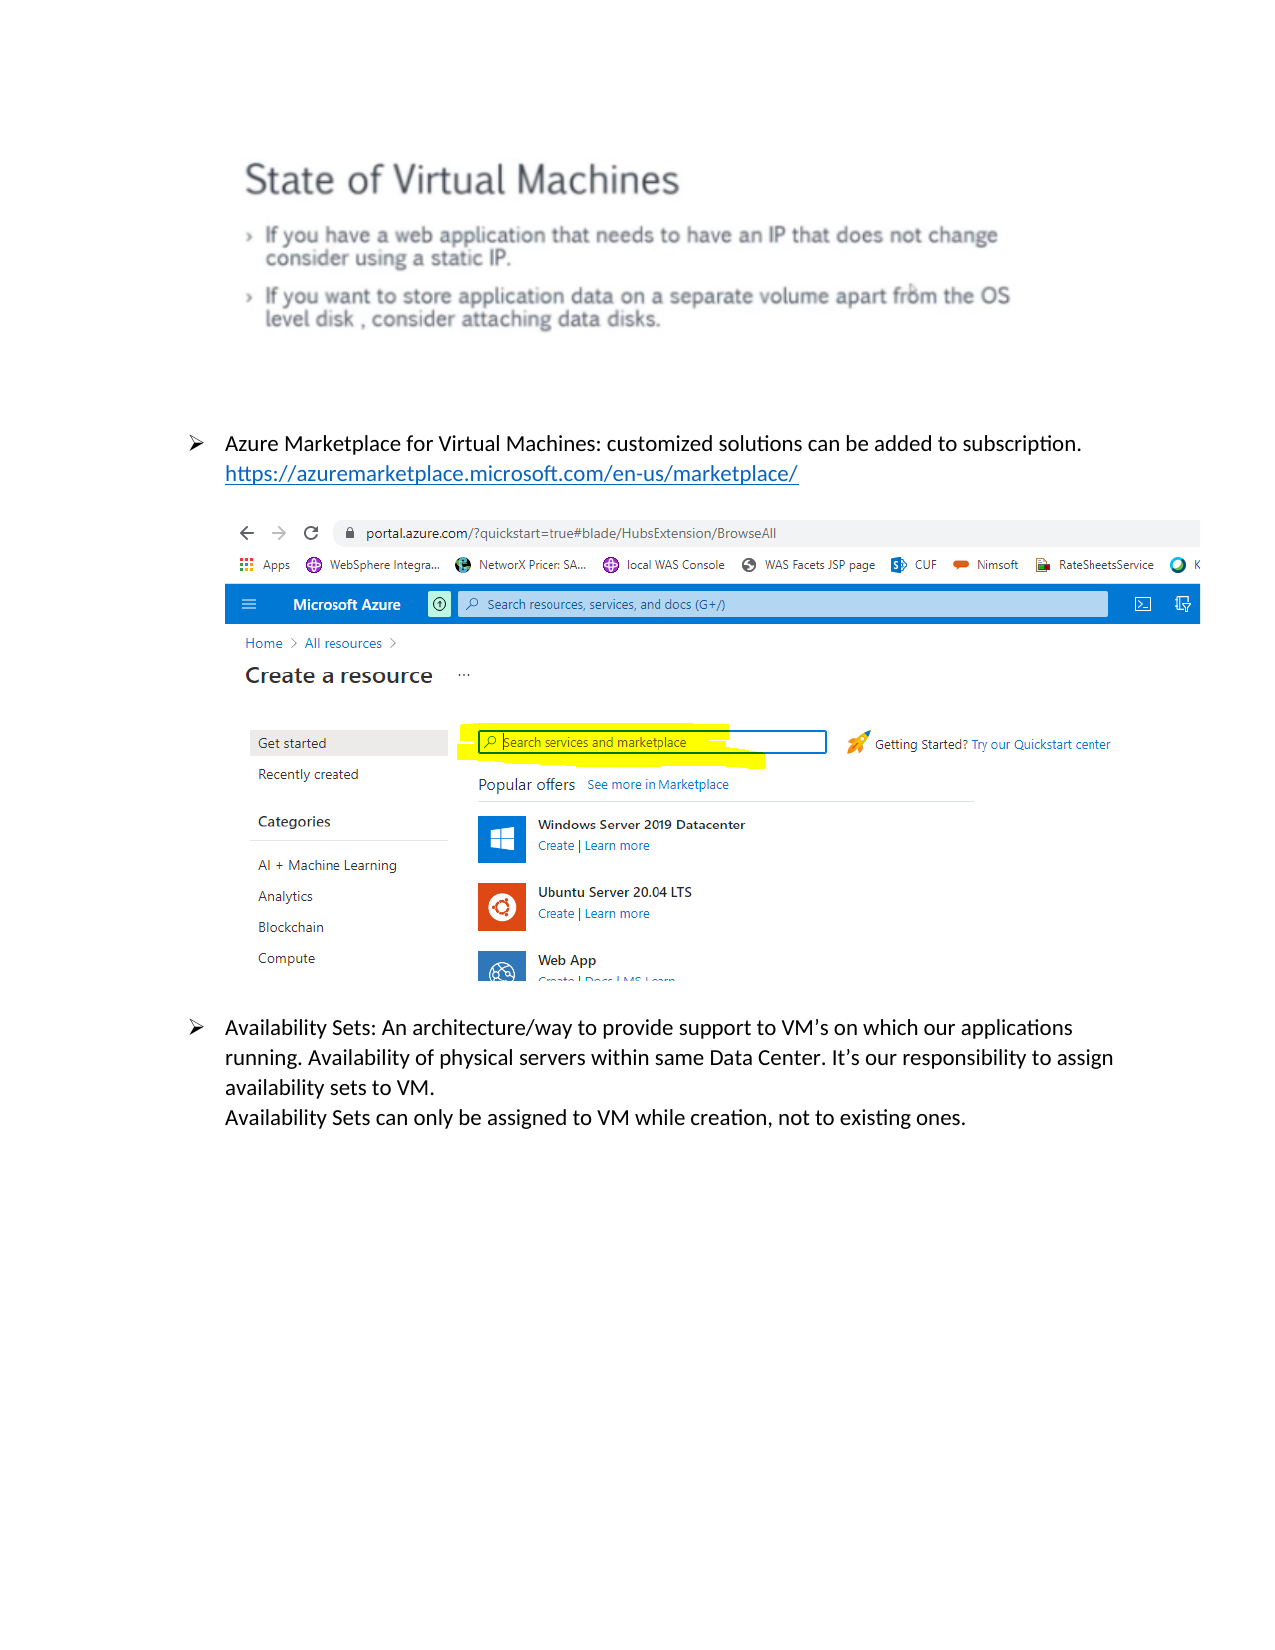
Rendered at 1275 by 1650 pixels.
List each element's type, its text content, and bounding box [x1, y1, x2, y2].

list Azure Marketplace for Virtual Machines: customized solutions can be added to subscription. [187, 429, 1125, 457]
list Availability Sets: An architecture/way to provide support to VM’s on which our applications running. Availability of physical servers within same Data Center. It’s our responsibility to assign availability sets to VM. [187, 1013, 1125, 1101]
list Availability Sets can only be assigned to VM while creation, not to existing ones. [225, 1103, 1125, 1131]
picture [225, 520, 1200, 981]
picture [225, 150, 1068, 397]
list https://azuremarketplace.microsoft.com/en-us/marketplace/ [225, 459, 1125, 487]
